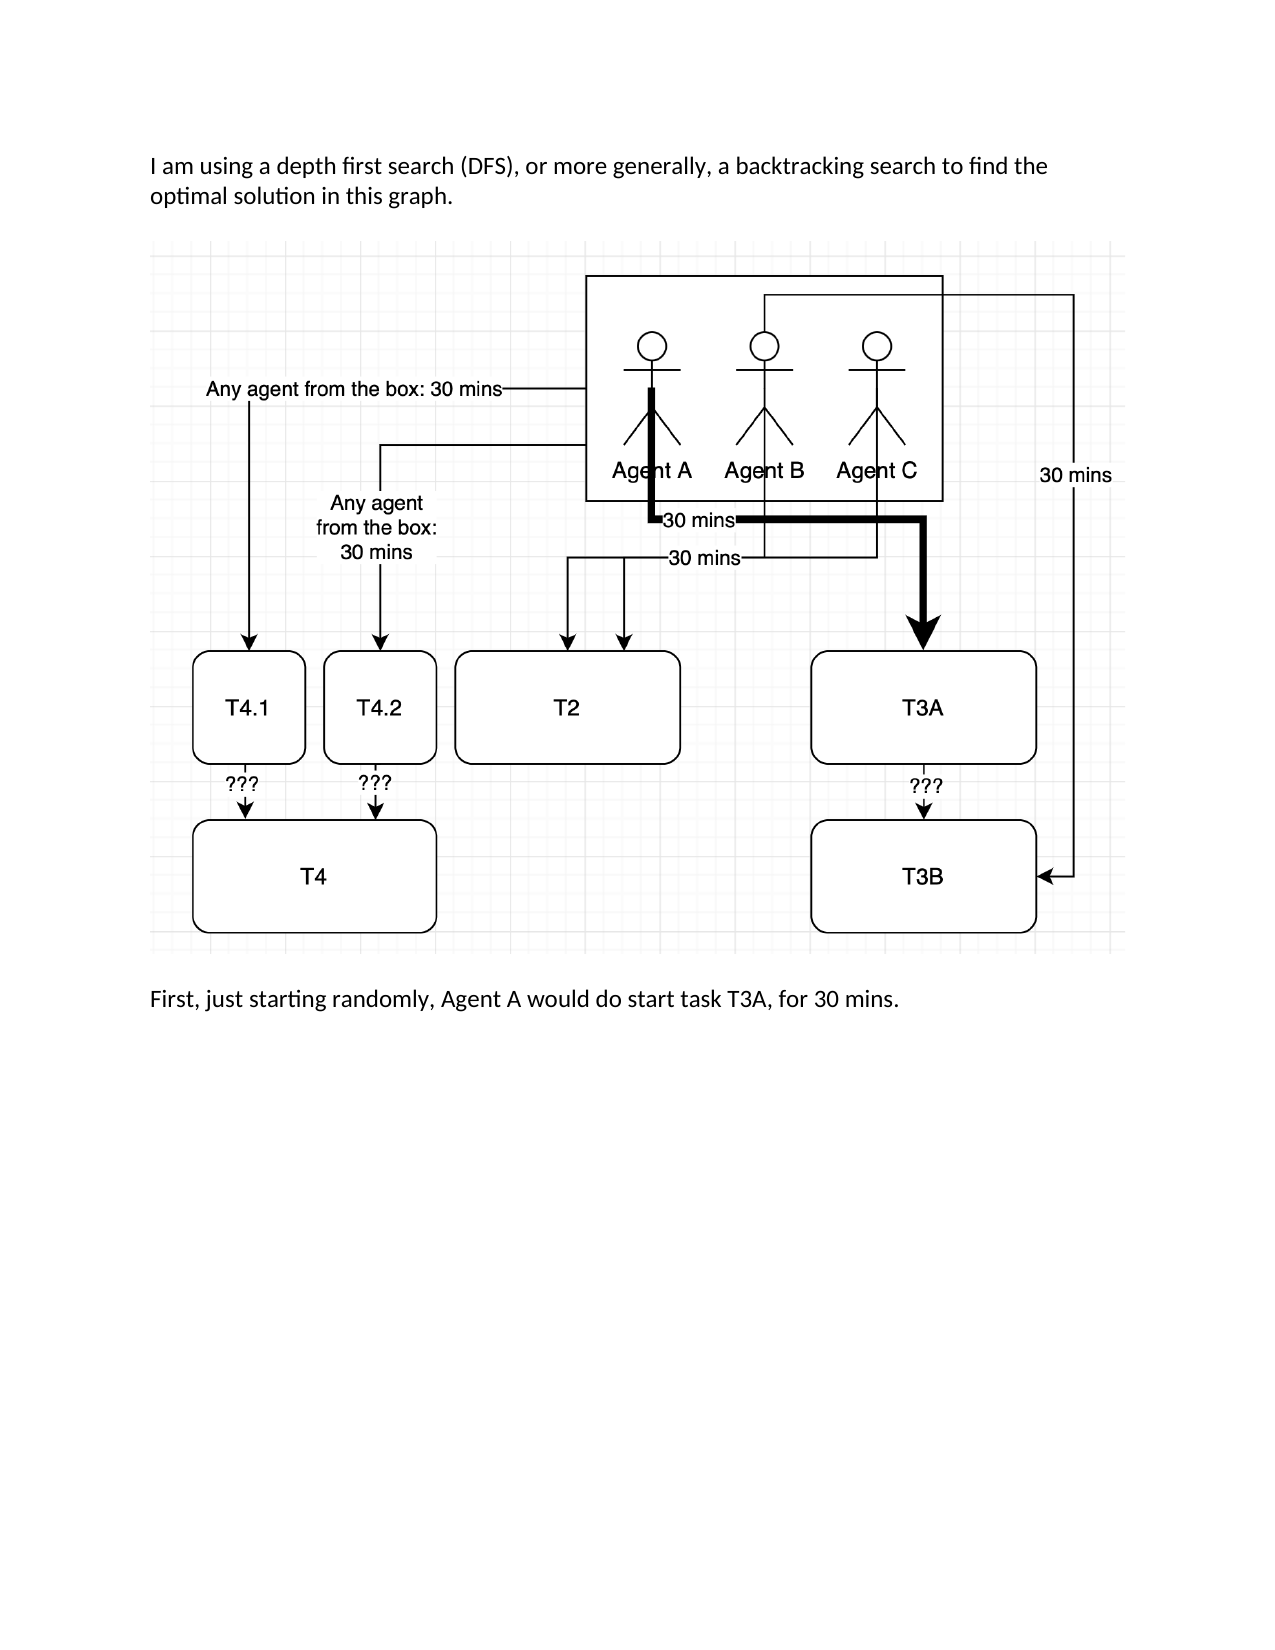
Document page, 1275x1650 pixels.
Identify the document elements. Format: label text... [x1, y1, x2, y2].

text I am using a depth first search (DFS), or more generally, a backtracking search to find the optimal solution in this graph. [150, 150, 1125, 211]
text First, just starting randomly, Agent A would do start task T3A, for 30 mins. [150, 984, 1125, 1014]
picture [150, 241, 1125, 954]
